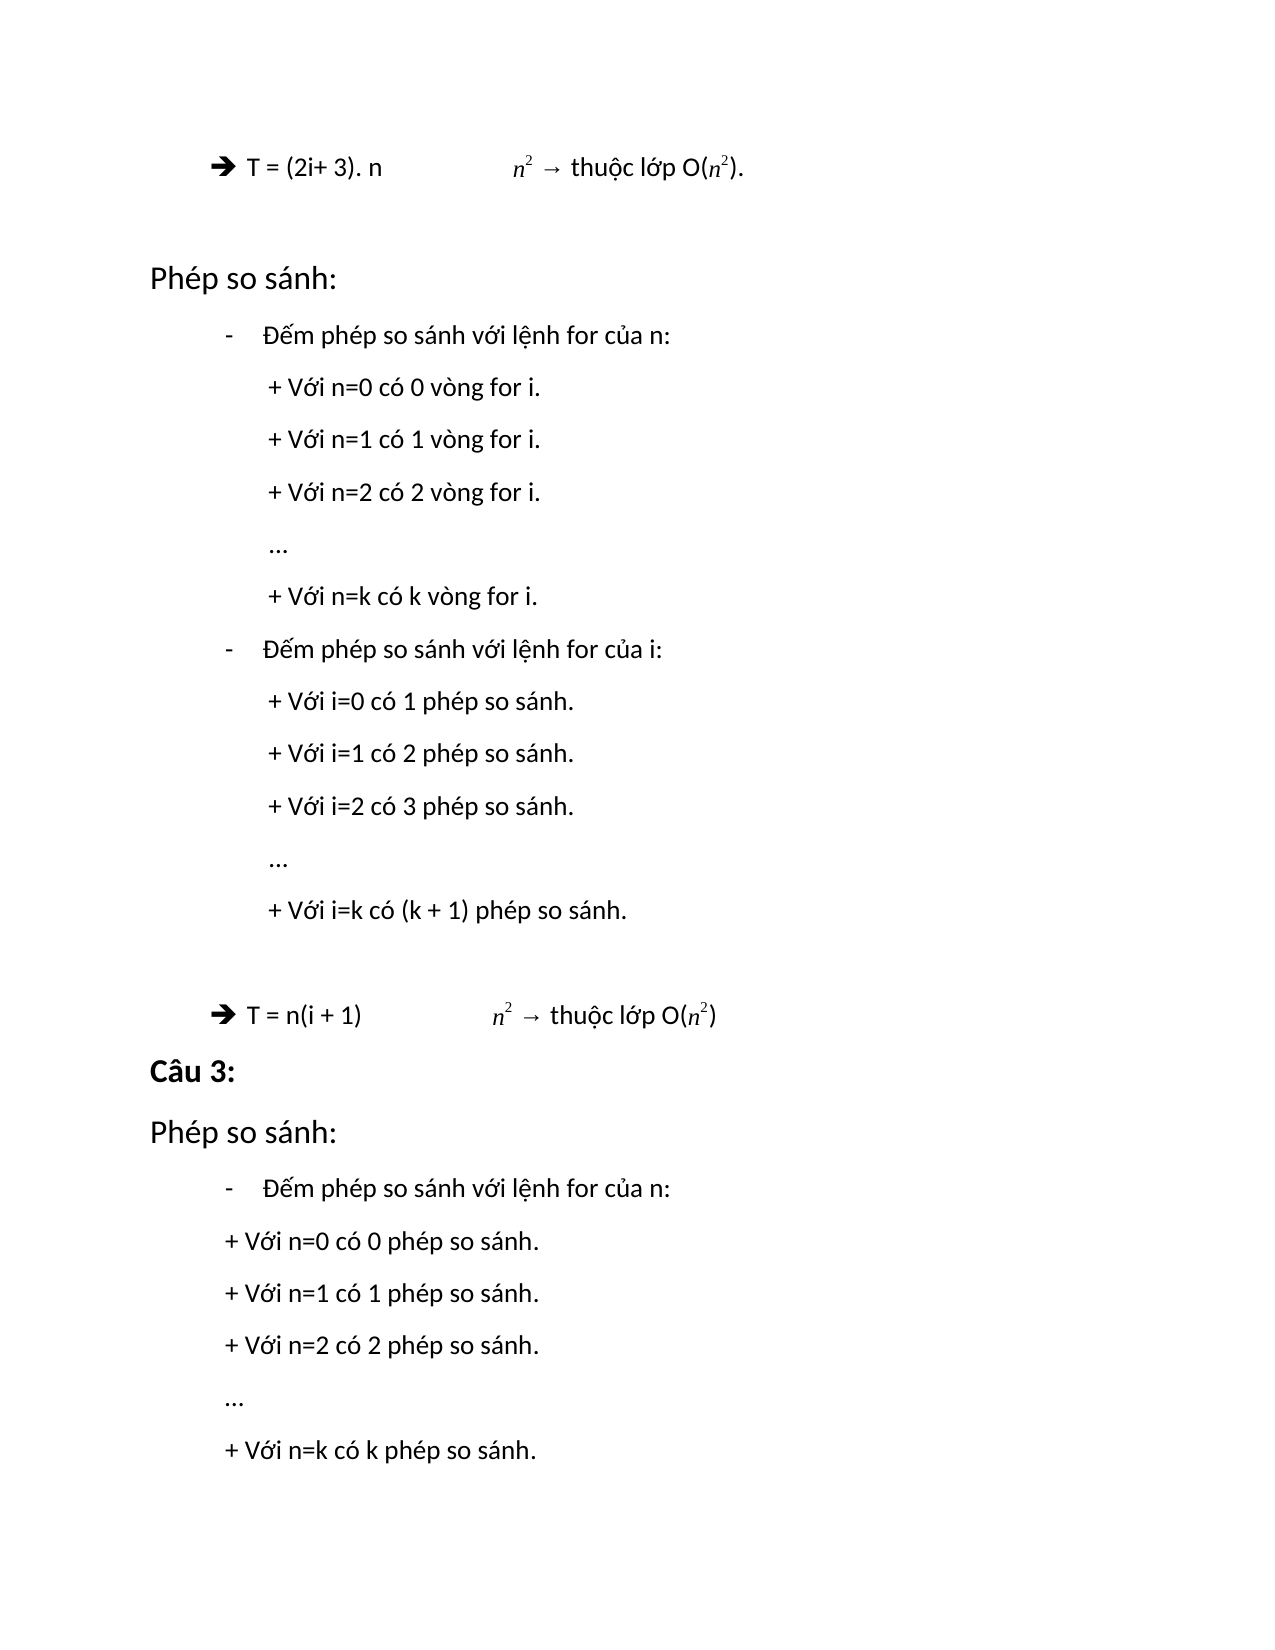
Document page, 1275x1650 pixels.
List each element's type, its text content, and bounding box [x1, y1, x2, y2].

list Đếm phép so sánh với lệnh for của i: [225, 632, 1125, 665]
text + Với n=0 có 0 vòng for i. [150, 370, 1125, 403]
text + Với n=1 có 1 vòng for i. [150, 423, 1125, 456]
text + Với n=2 có 2 vòng for i. [150, 475, 1125, 508]
text + Với n=2 có 2 phép so sánh. [150, 1328, 1125, 1361]
text + Với i=2 có 3 phép so sánh. [150, 789, 1125, 822]
list T = n(i + 1) thuộc lớp O() [209, 998, 1125, 1031]
text + Với n=1 có 1 phép so sánh. [150, 1276, 1125, 1309]
list Đếm phép so sánh với lệnh for của n: [225, 318, 1125, 351]
text + Với n=0 có 0 phép so sánh. [150, 1224, 1125, 1257]
text + Với n=k có k vòng for i. [150, 579, 1125, 612]
text Câu 3: [150, 1050, 1125, 1091]
text ... [150, 841, 1125, 874]
list T = (2i+ 3). n thuộc lớp O(). [209, 150, 1125, 183]
text Phép so sánh: [150, 1111, 1125, 1151]
text Phép so sánh: [150, 257, 1125, 298]
text + Với i=k có (k + 1) phép so sánh. [150, 893, 1125, 926]
text + Với i=0 có 1 phép so sánh. [150, 684, 1125, 717]
list Đếm phép so sánh với lệnh for của n: [225, 1171, 1125, 1204]
text + Với n=k có k phép so sánh. [150, 1433, 1125, 1466]
text … [150, 1381, 1125, 1413]
text ... [150, 527, 1125, 560]
text + Với i=1 có 2 phép so sánh. [150, 736, 1125, 769]
